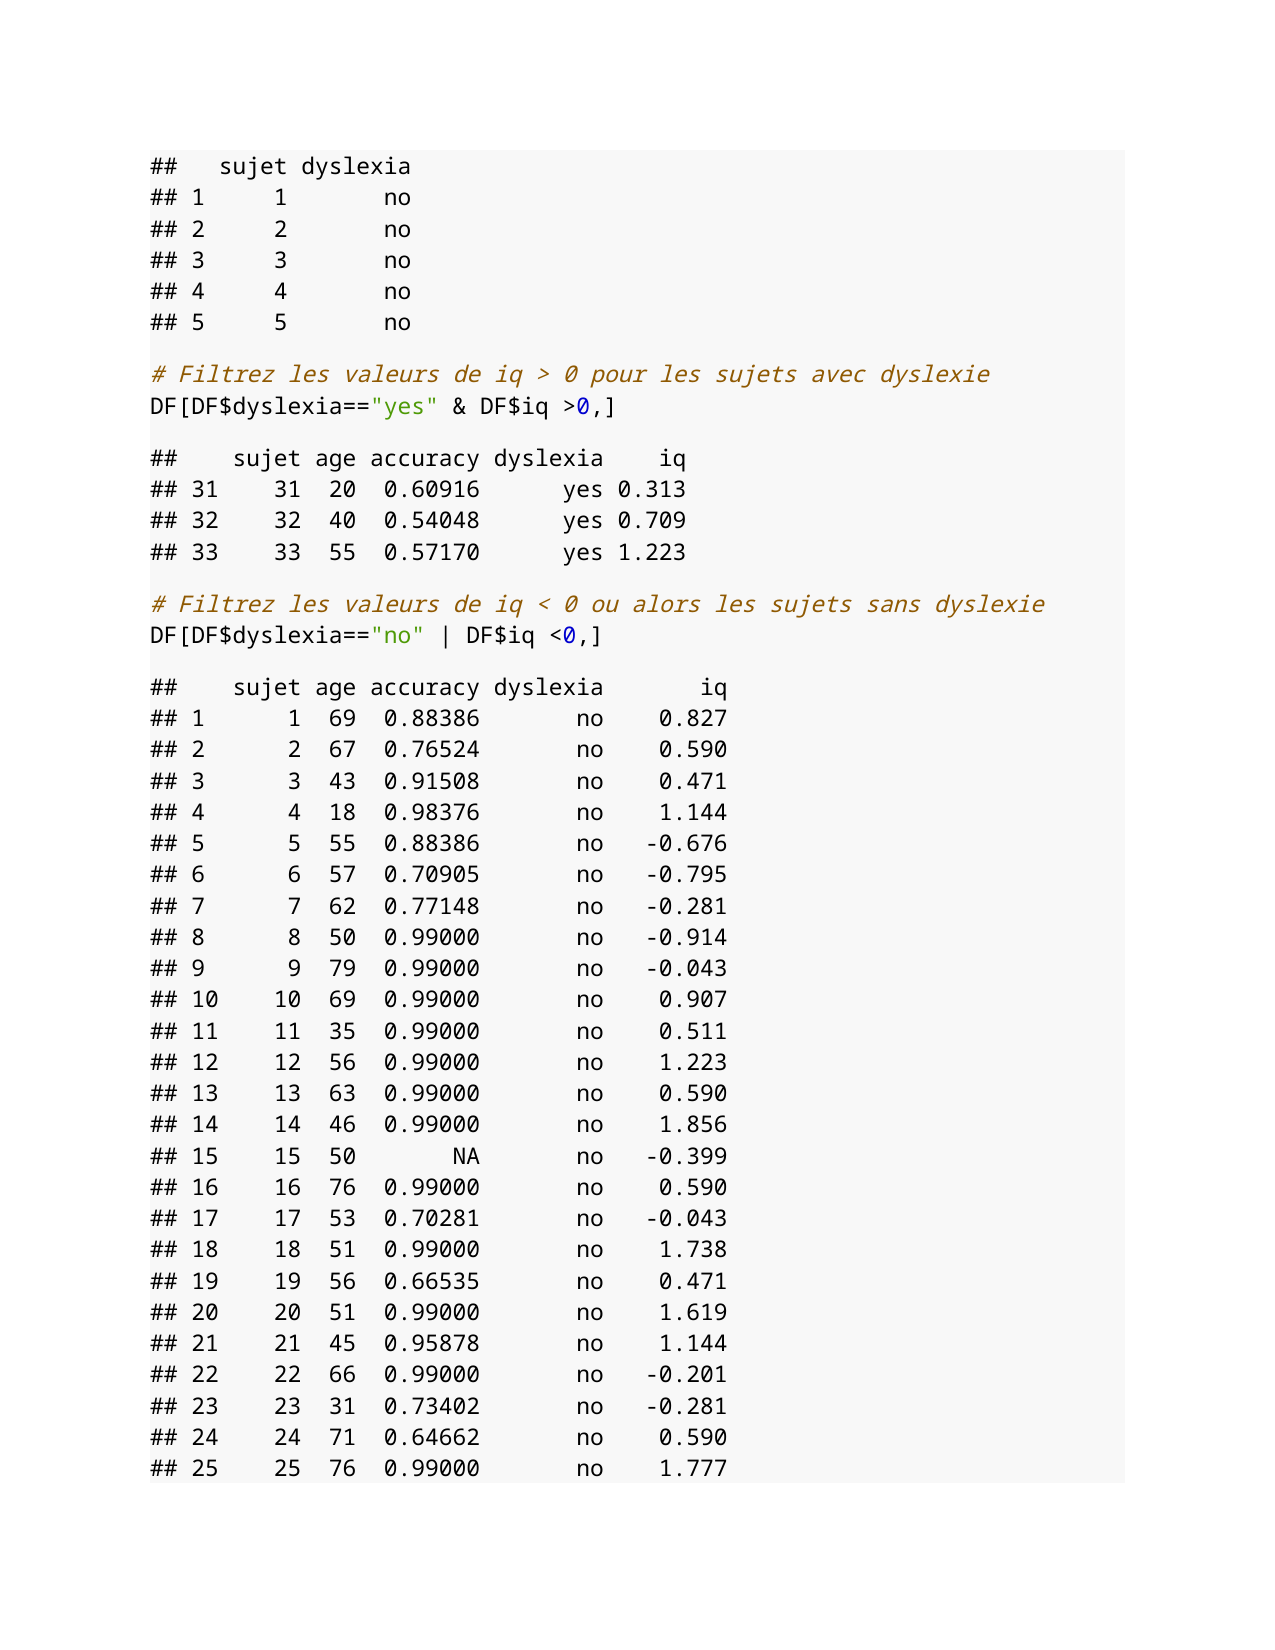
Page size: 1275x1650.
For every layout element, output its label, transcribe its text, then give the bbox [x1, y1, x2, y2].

text ## sujet dyslexia ## 1 1 no ## 2 2 no ## 3 3 no ## 4 4 no ## 5 5 no [150, 150, 1125, 337]
text ## sujet age accuracy dyslexia iq ## 31 31 20 0.60916 yes 0.313 ## 32 32 40 0.54048 yes 0.709 ## 33 33 55 0.57170 yes 1.223 [150, 442, 1125, 567]
text # Filtrez les valeurs de iq > 0 pour les sujets avec dyslexie DF[DF$dyslexia=="yes" & DF$iq >0,] [150, 358, 1125, 421]
text # Filtrez les valeurs de iq < 0 ou alors les sujets sans dyslexie DF[DF$dyslexia=="no" | DF$iq <0,] [150, 587, 1125, 650]
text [150, 671, 1125, 1483]
